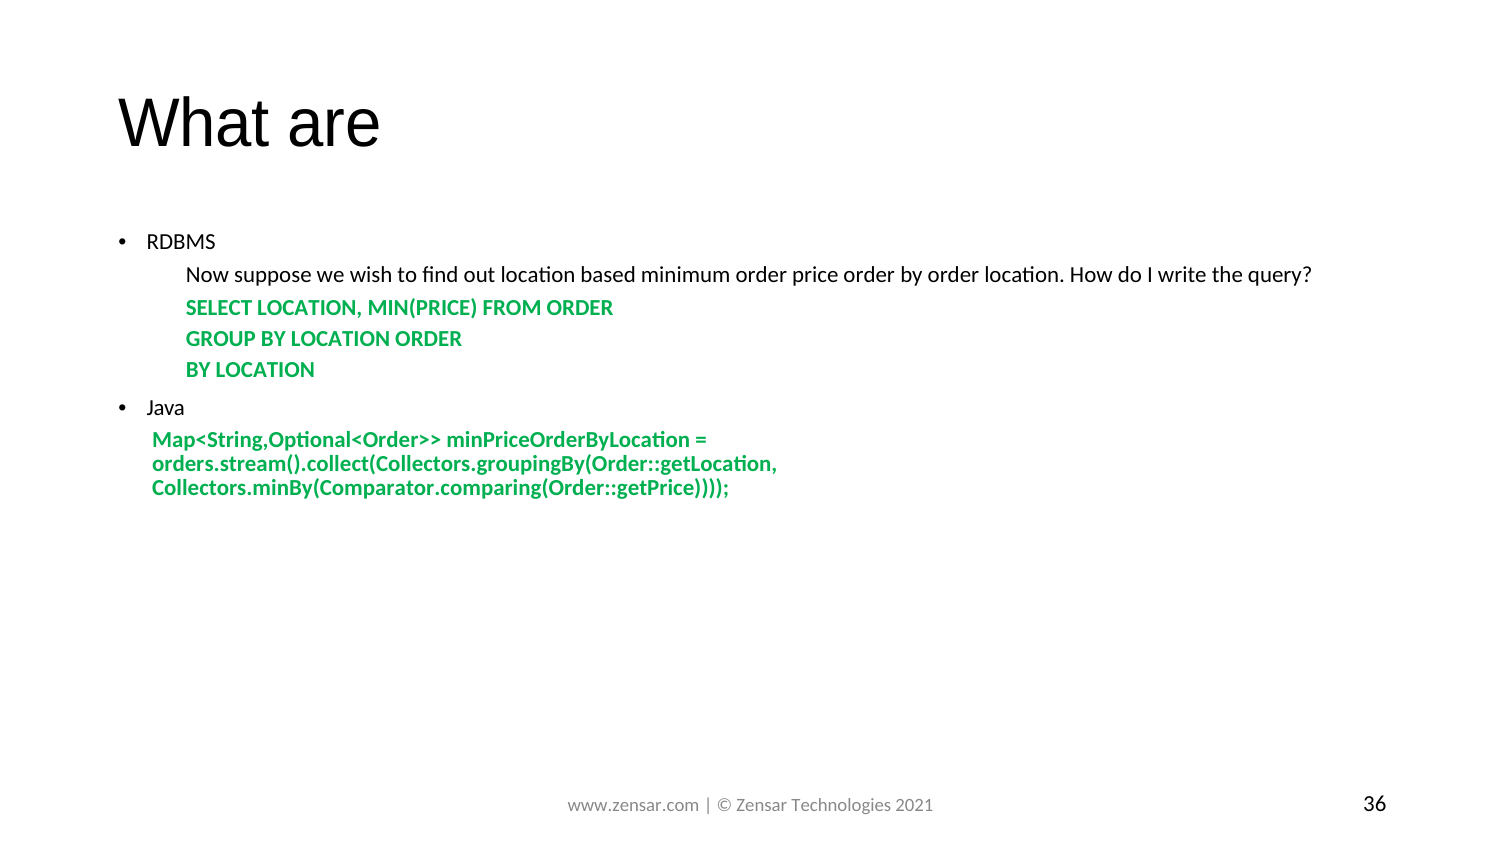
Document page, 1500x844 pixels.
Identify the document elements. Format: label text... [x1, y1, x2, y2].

list RDBMS [118, 227, 1433, 256]
text Map<String,Optional<Order>> minPriceOrderByLocation = orders.stream().collect(Collectors.groupingBy(Order::getLocation, Collectors.minBy(Comparator.comparing(Order::getPrice)))); [152, 428, 1178, 502]
text SELECT LOCATION, MIN(PRICE) FROM ORDER [186, 293, 1433, 321]
subtitle Java [118, 393, 1433, 421]
text GROUP BY LOCATION ORDER BY LOCATION [186, 324, 467, 383]
text Now suppose we wish to find out location based minimum order price order by order location. How do I write the query? [186, 263, 1335, 287]
